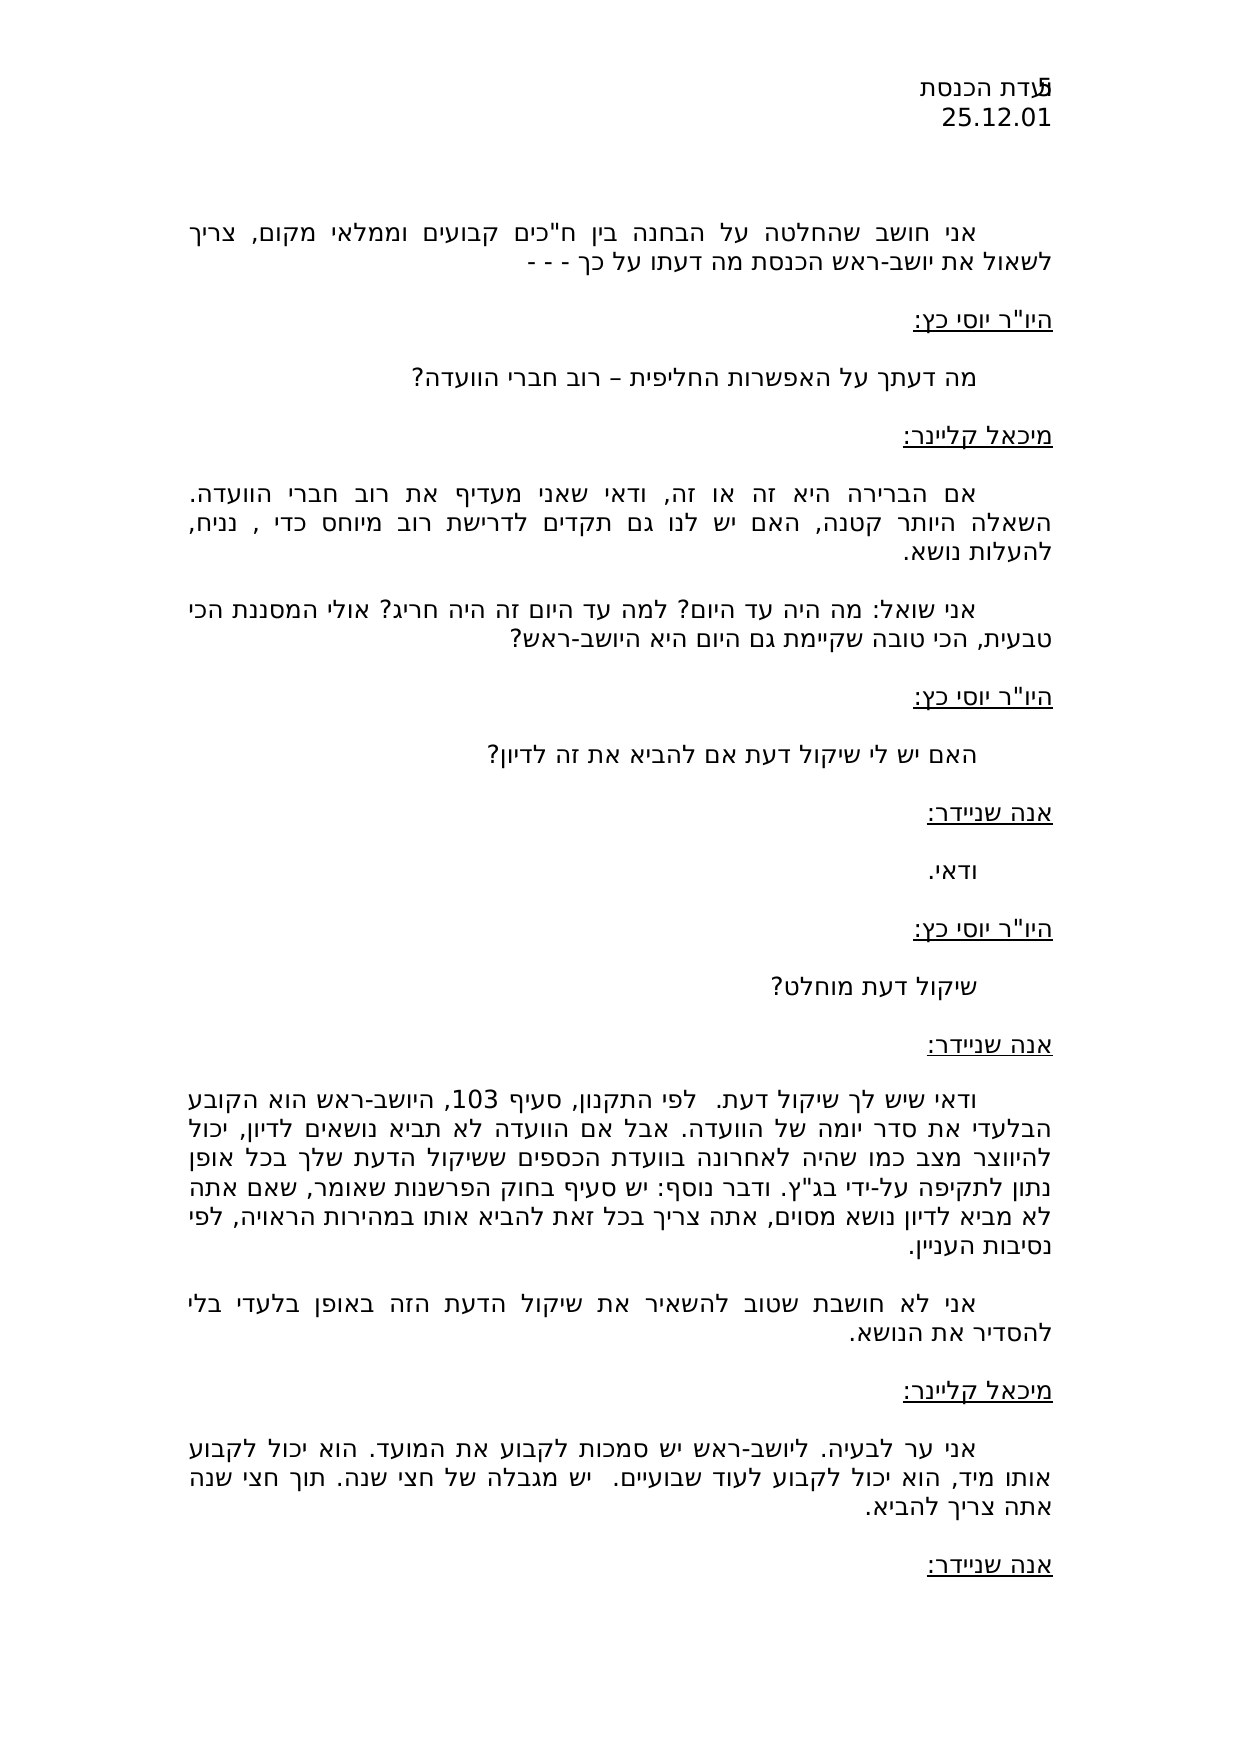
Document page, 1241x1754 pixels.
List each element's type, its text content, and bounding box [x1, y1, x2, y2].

text ודאי. [187, 856, 1053, 885]
text אנה שניידר: [187, 1550, 1053, 1579]
text אני שואל: מה היה עד היום? למה עד היום זה היה חריג? אולי המסננת הכי טבעית, הכי טובה שקיימת גם היום היא היושב-ראש? [187, 595, 1053, 653]
text היו"ר יוסי כץ: [187, 682, 1053, 711]
text ודאי שיש לך שיקול דעת. לפי התקנון, סעיף 103, היושב-ראש הוא הקובע הבלעדי את סדר יומה של הוועדה. אבל אם הוועדה לא תביא נושאים לדיון, יכול להיווצר מצב כמו שהיה לאחרונה בוועדת הכספים ששיקול הדעת שלך בכל אופן נתון לתקיפה על-ידי בג"ץ. ודבר נוסף: יש סעיף בחוק הפרשנות שאומר, שאם אתה לא מביא לדיון נושא מסוים, אתה צריך בכל זאת להביא אותו במהירות הראויה, לפי נסיבות העניין. [187, 1085, 1053, 1260]
text מה דעתך על האפשרות החליפית – רוב חברי הוועדה? [187, 363, 1053, 392]
text אני ער לבעיה. ליושב-ראש יש סמכות לקבוע את המועד. הוא יכול לקבוע אותו מיד, הוא יכול לקבוע לעוד שבועיים. יש מגבלה של חצי שנה. תוך חצי שנה אתה צריך להביא. [187, 1434, 1053, 1522]
text אם הברירה היא זה או זה, ודאי שאני מעדיף את רוב חברי הוועדה. השאלה היותר קטנה, האם יש לנו גם תקדים לדרישת רוב מיוחס כדי , נניח, להעלות נושא. [187, 479, 1053, 566]
text מיכאל קליינר: [187, 1376, 1053, 1405]
text היו"ר יוסי כץ: [187, 914, 1053, 943]
text אני לא חושבת שטוב להשאיר את שיקול הדעת הזה באופן בלעדי בלי להסדיר את הנושא. [187, 1289, 1053, 1347]
text אנה שניידר: [187, 1030, 1053, 1059]
text שיקול דעת מוחלט? [187, 972, 1053, 1001]
text אני חושב שהחלטה על הבחנה בין ח"כים קבועים וממלאי מקום, צריך לשאול את יושב-ראש הכנסת מה דעתו על כך - - - [187, 218, 1053, 276]
text אנה שניידר: [187, 798, 1053, 827]
text האם יש לי שיקול דעת אם להביא את זה לדיון? [187, 740, 1053, 769]
text היו"ר יוסי כץ: [187, 305, 1053, 334]
text מיכאל קליינר: [187, 421, 1053, 450]
